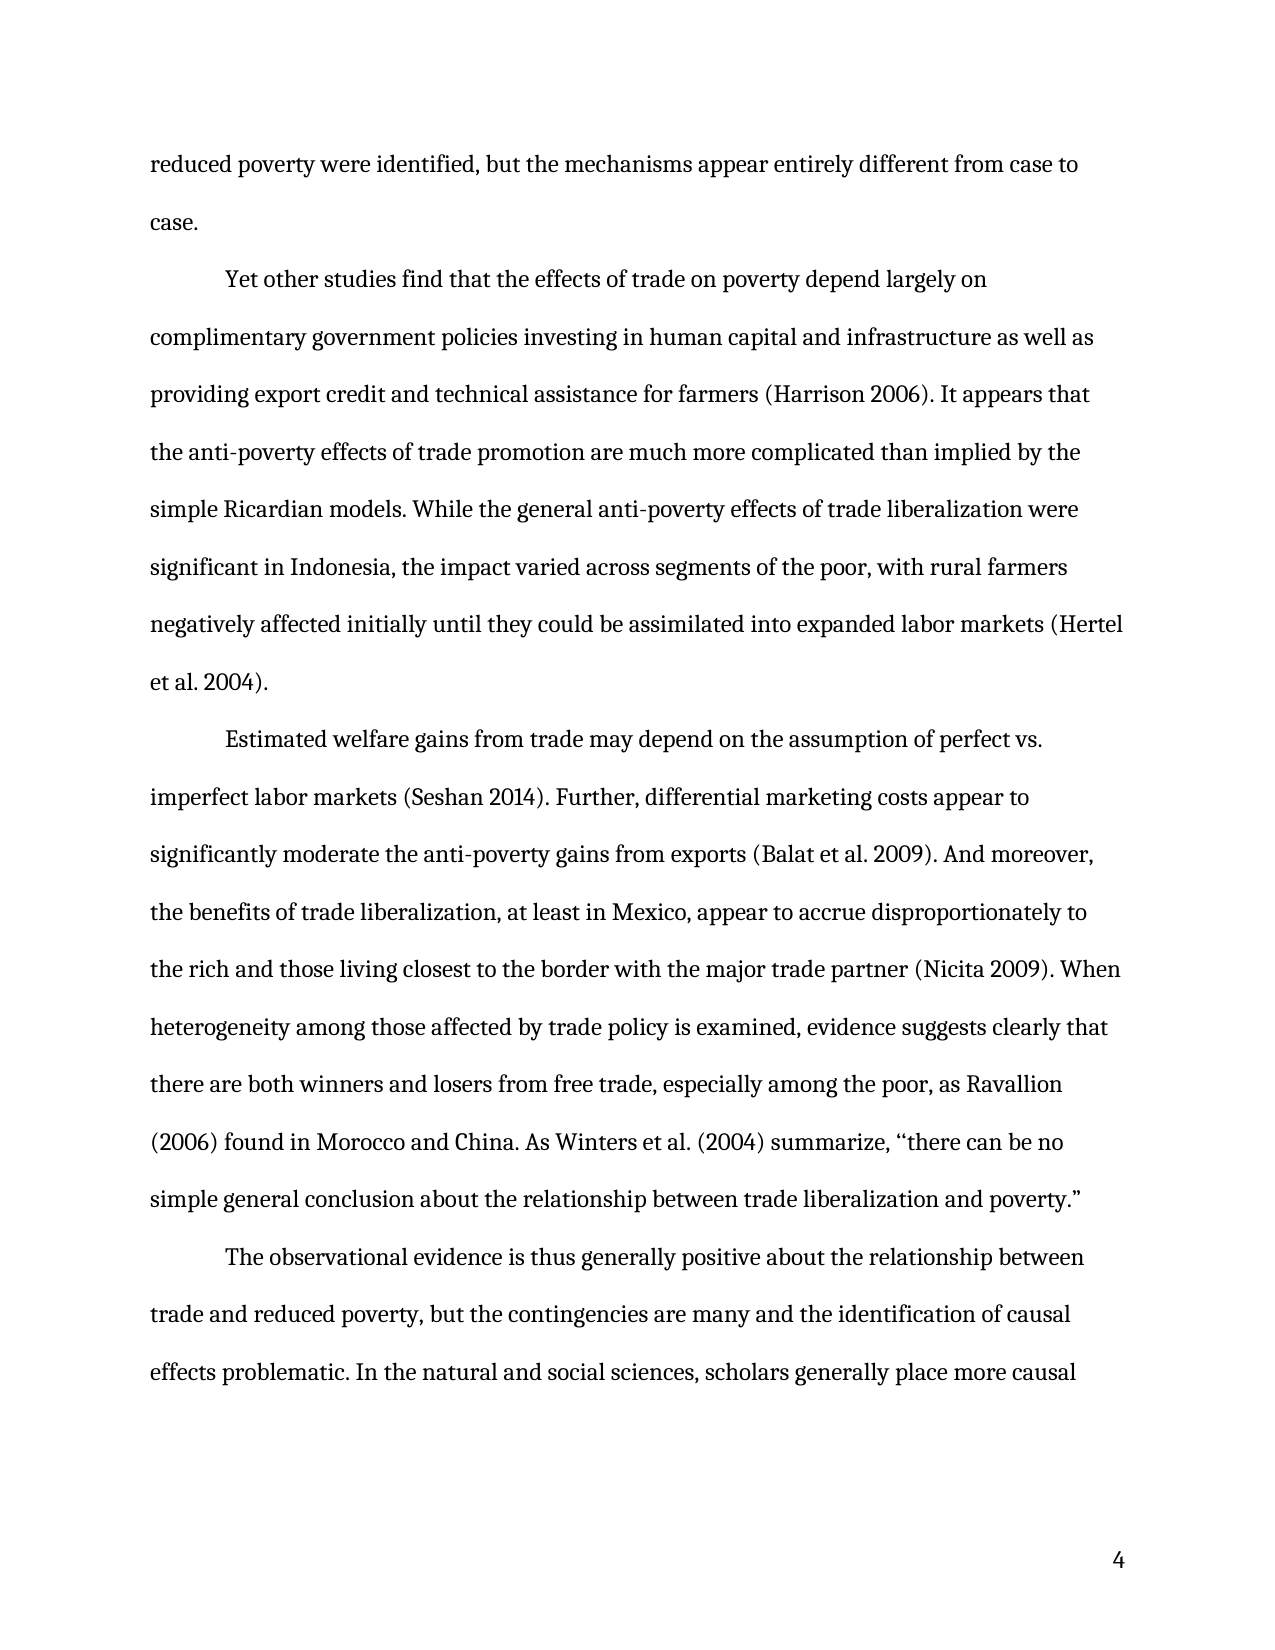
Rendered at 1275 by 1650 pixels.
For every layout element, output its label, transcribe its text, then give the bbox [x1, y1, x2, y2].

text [150, 1242, 1125, 1386]
text Yet other studies find that the effects of trade on poverty depend largely on complimentary government policies investing in human capital and infrastructure as well as providing export credit and technical assistance for farmers (Harrison 2006). It appears that the anti-poverty effects of trade promotion are much more complicated than implied by the simple Ricardian models. While the general anti-poverty effects of trade liberalization were significant in Indonesia, the impact varied across segments of the poor, with rural farmers negatively affected initially until they could be assimilated into expanded labor markets (Hertel et al. 2004). [150, 265, 1125, 696]
text Estimated welfare gains from trade may depend on the assumption of perfect vs. imperfect labor markets (Seshan 2014). Further, differential marketing costs appear to significantly moderate the anti-poverty gains from exports (Balat et al. 2009). And moreover, the benefits of trade liberalization, at least in Mexico, appear to accrue disproportionately to the rich and those living closest to the border with the major trade partner (Nicita 2009). When heterogeneity among those affected by trade policy is examined, evidence suggests clearly that there are both winners and losers from free trade, especially among the poor, as Ravallion (2006) found in Morocco and China. As Winters et al. (2004) summarize, ‘‘there can be no simple general conclusion about the relationship between trade liberalization and poverty.” [150, 725, 1125, 1214]
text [150, 150, 1125, 236]
